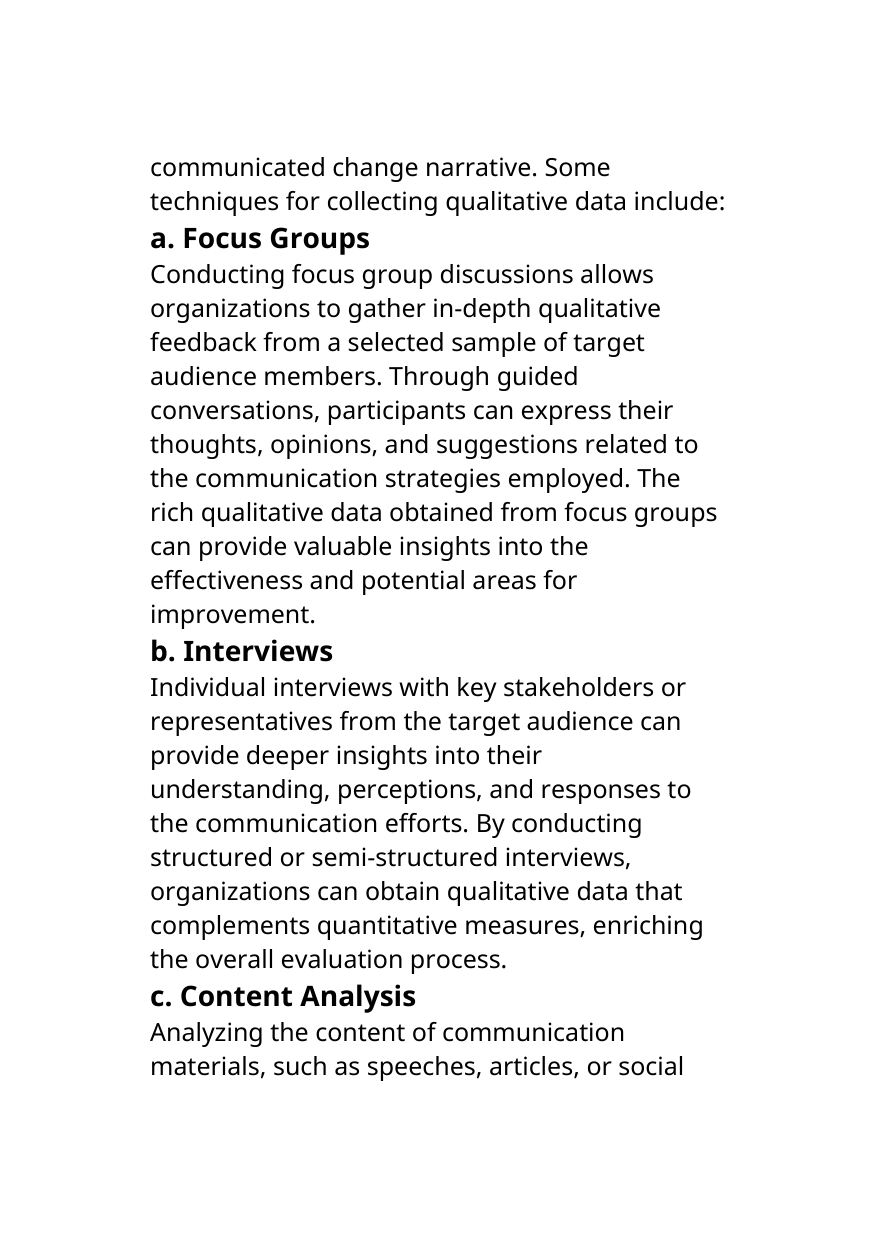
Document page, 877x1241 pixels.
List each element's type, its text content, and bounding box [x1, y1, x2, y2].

subtitle c. Content Analysis [150, 976, 727, 1014]
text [150, 1014, 727, 1082]
subtitle b. Interviews [150, 631, 727, 669]
subtitle a. Focus Groups [150, 218, 727, 256]
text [150, 150, 727, 218]
text Individual interviews with key stakeholders or representatives from the target audience can provide deeper insights into their understanding, perceptions, and responses to the communication efforts. By conducting structured or semi-structured interviews, organizations can obtain qualitative data that complements quantitative measures, enriching the overall evaluation process. [150, 669, 727, 976]
text Conducting focus group discussions allows organizations to gather in-depth qualitative feedback from a selected sample of target audience members. Through guided conversations, participants can express their thoughts, opinions, and suggestions related to the communication strategies employed. The rich qualitative data obtained from focus groups can provide valuable insights into the effectiveness and potential areas for improvement. [150, 256, 727, 631]
